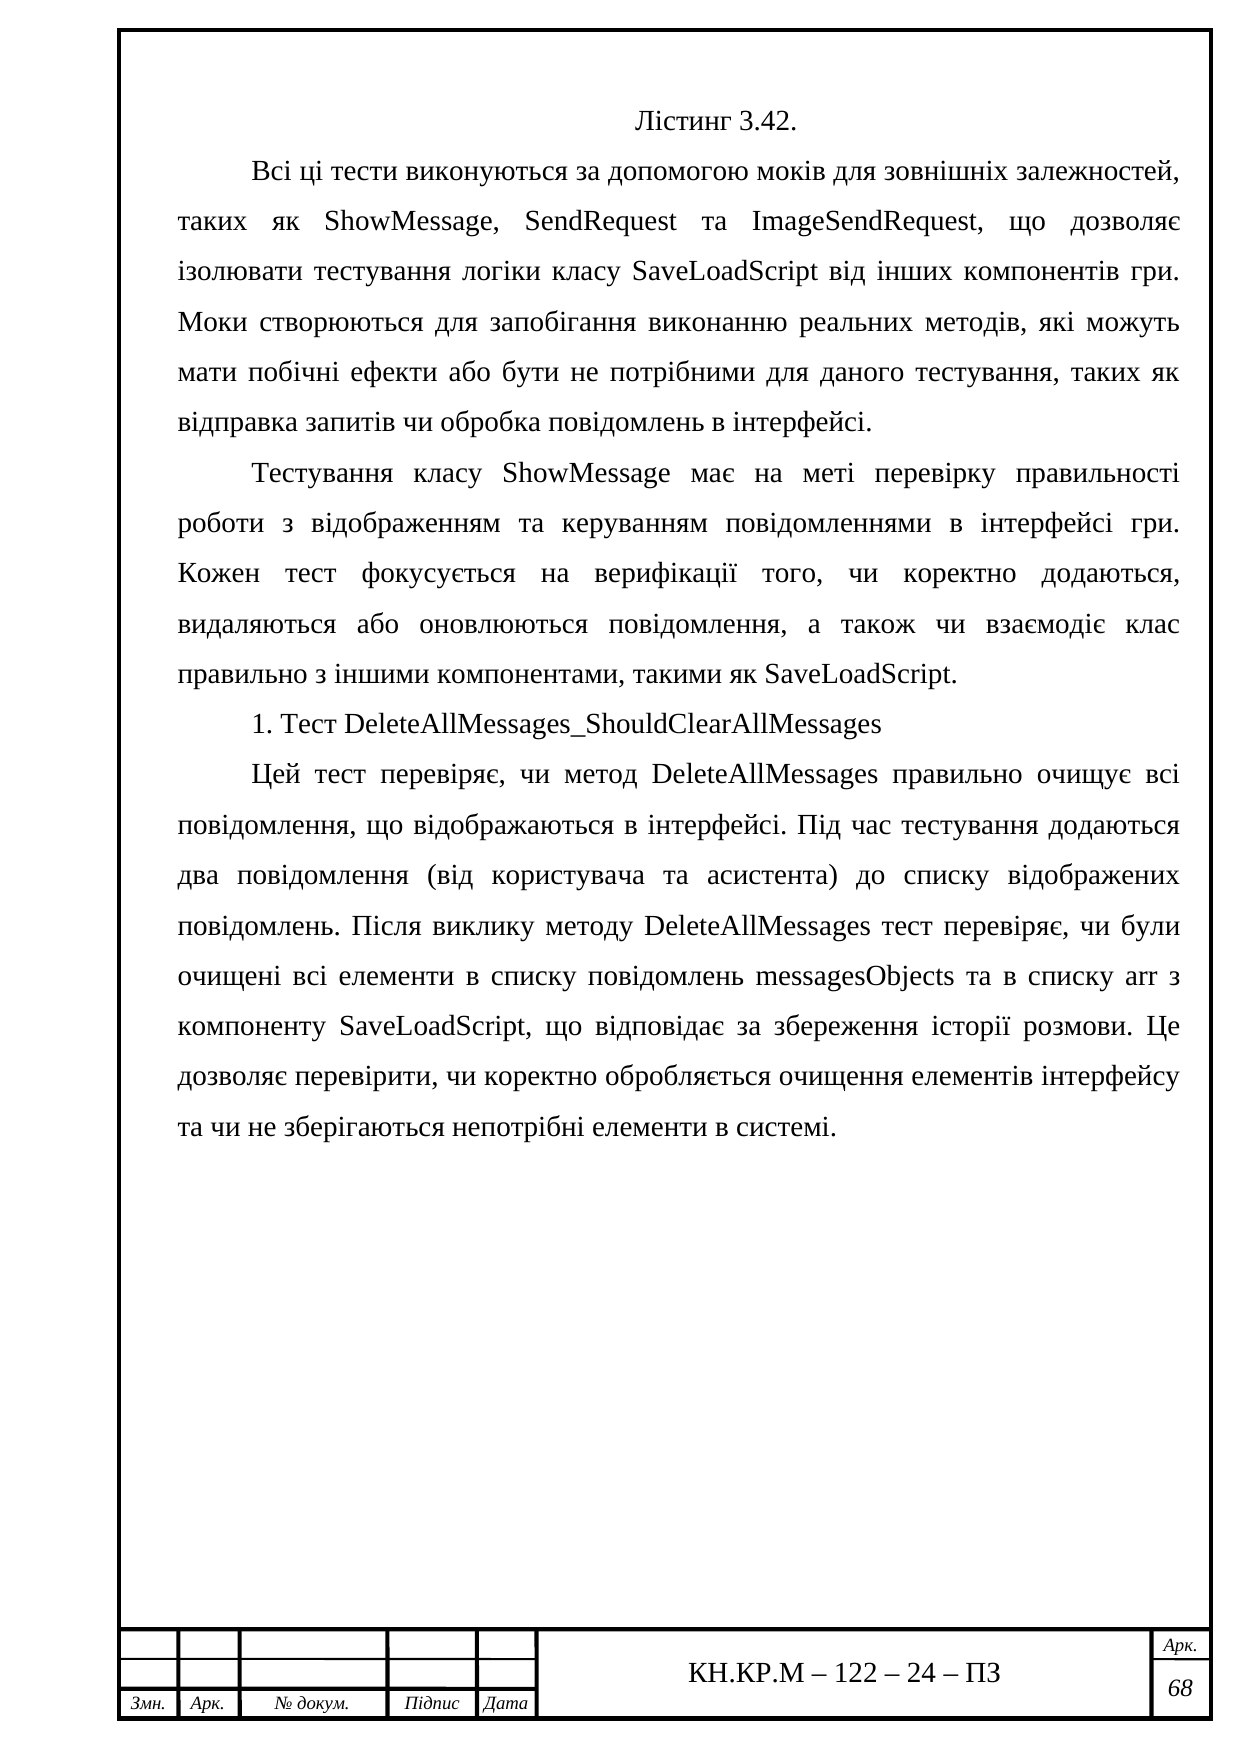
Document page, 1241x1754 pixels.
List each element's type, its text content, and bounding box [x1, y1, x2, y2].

text 1. Тест DeleteAllMessages_ShouldClearAllMessages [177, 706, 1181, 740]
text Тестування класу ShowMessage має на меті перевірку правильності роботи з відображенням та керуванням повідомленнями в інтерфейсі гри. Кожен тест фокусується на верифікації того, чи коректно додаються, видаляються або оновлюються повідомлення, а також чи взаємодіє клас правильно з іншими компонентами, такими як SaveLoadScript. [177, 455, 1181, 689]
text Всі ці тести виконуються за допомогою моків для зовнішніх залежностей, таких як ShowMessage, SendRequest та ImageSendRequest, що дозволяє ізолювати тестування логіки класу SaveLoadScript від інших компонентів гри. Моки створюються для запобігання виконанню реальних методів, які можуть мати побічні ефекти або бути не потрібними для даного тестування, таких як відправка запитів чи обробка повідомлень в інтерфейсі. [177, 153, 1181, 438]
text Цей тест перевіряє, чи метод DeleteAllMessages правильно очищує всі повідомлення, що відображаються в інтерфейсі. Під час тестування додаються два повідомлення (від користувача та асистента) до списку відображених повідомлень. Після виклику методу DeleteAllMessages тест перевіряє, чи були очищені всі елементи в списку повідомлень messagesObjects та в списку arr з компоненту SaveLoadScript, що відповідає за збереження історії розмови. Це дозволяє перевірити, чи коректно обробляється очищення елементів інтерфейсу та чи не зберігаються непотрібні елементи в системі. [177, 757, 1181, 1142]
text Лістинг 3.42. [177, 103, 1181, 136]
